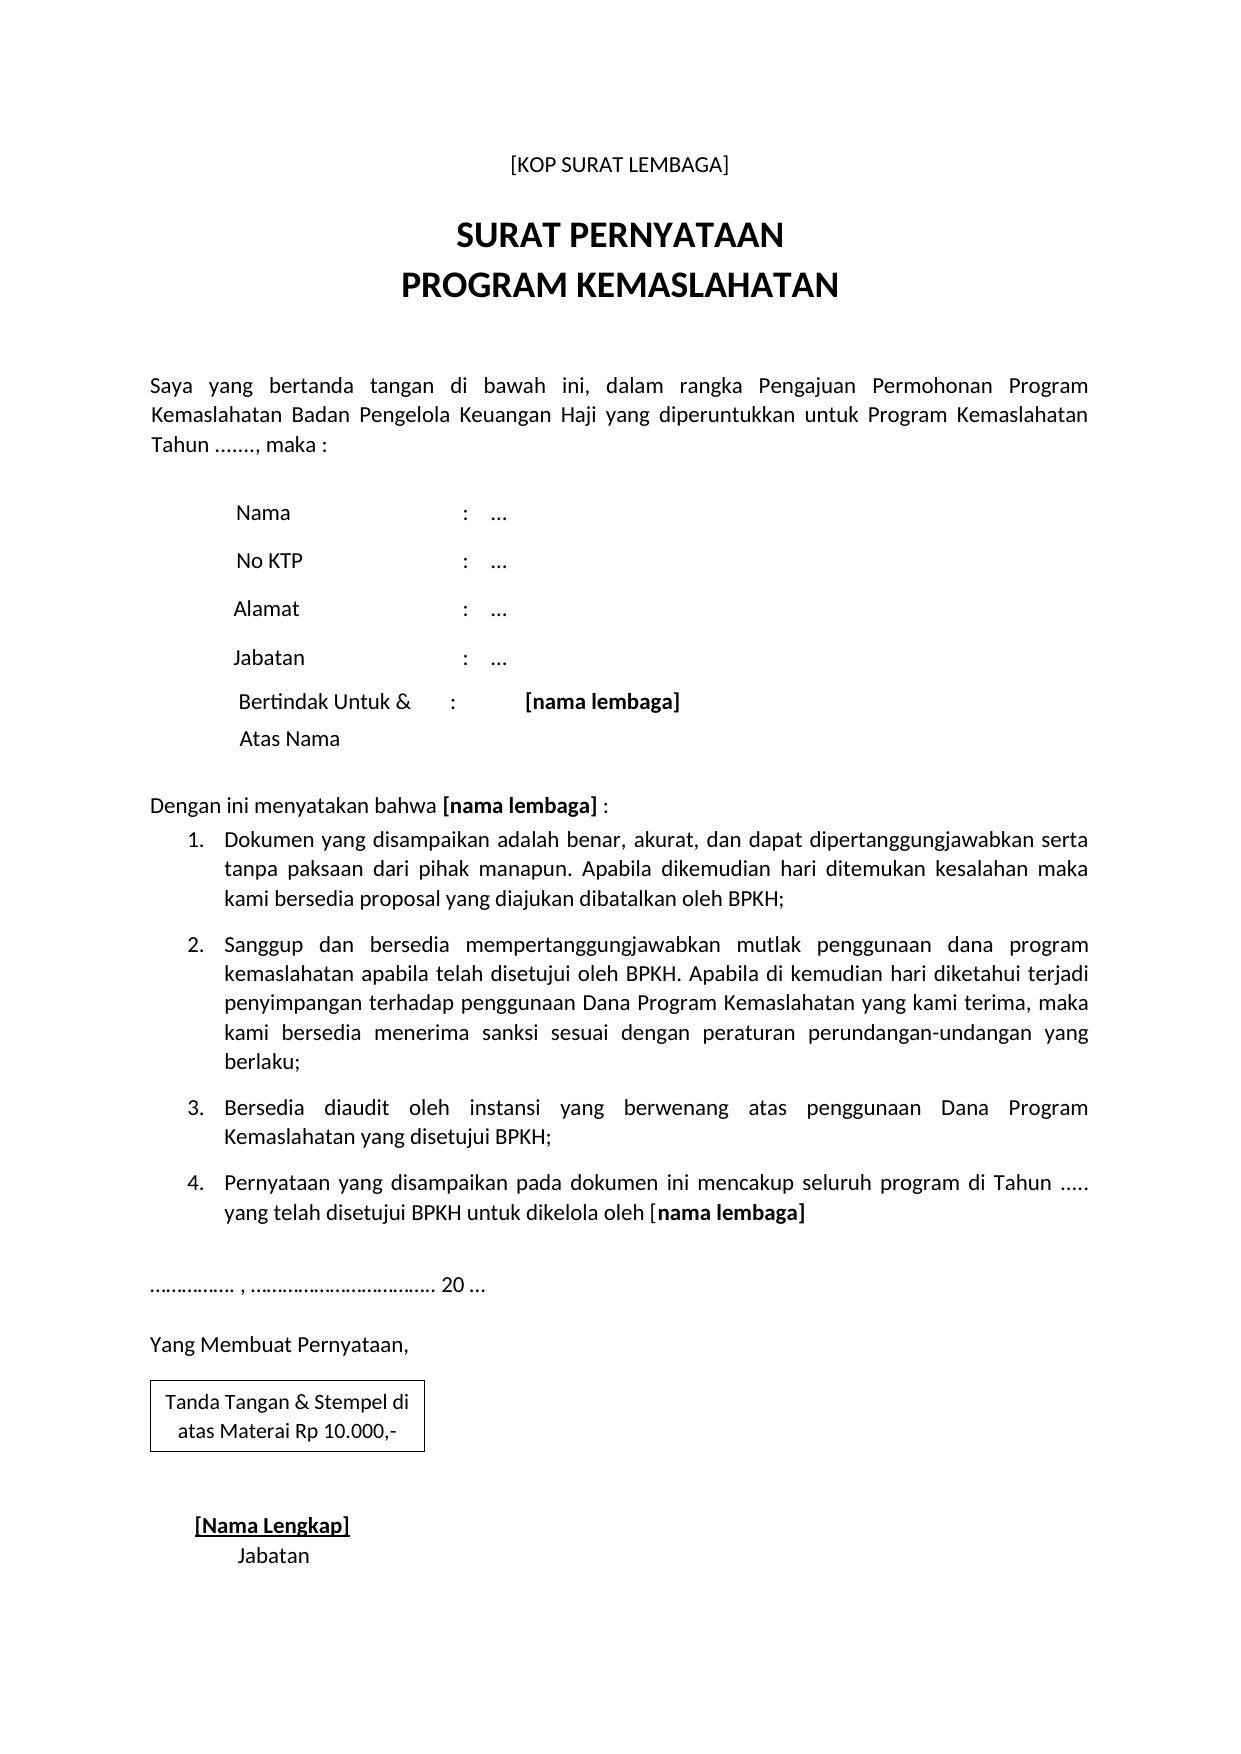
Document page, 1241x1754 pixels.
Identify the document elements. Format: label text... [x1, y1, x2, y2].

list Sanggup dan bersedia mempertanggungjawabkan mutlak penggunaan dana program kemaslahatan apabila telah disetujui oleh BPKH. Apabila di kemudian hari diketahui terjadi penyimpangan terhadap penggunaan Dana Program Kemaslahatan yang kami terima, maka kami bersedia menerima sanksi sesuai dengan peraturan perundangan-undangan yang berlaku; [187, 930, 1090, 1075]
text Jabatan [238, 1541, 1090, 1569]
text Yang Membuat Pernyataan, [150, 1330, 1090, 1358]
text Dengan ini menyatakan bahwa [nama lembaga] : [150, 792, 927, 819]
text Bertindak Untuk & : [nama lembaga] Atas Nama [238, 687, 927, 752]
text Nama : … [150, 498, 1090, 526]
list Pernyataan yang disampaikan pada dokumen ini mencakup seluruh program di Tahun ..... yang telah disetujui BPKH untuk dikelola oleh [nama lembaga] [187, 1168, 1090, 1226]
text PROGRAM KEMASLAHATAN [150, 261, 1090, 307]
list Bersedia diaudit oleh instansi yang berwenang atas penggunaan Dana Program Kemaslahatan yang disetujui BPKH; [187, 1093, 1090, 1150]
text No KTP : … [150, 546, 1090, 574]
text Saya yang bertanda tangan di bawah ini, dalam rangka Pengajuan Permohonan Program Kemaslahatan Badan Pengelola Keuangan Haji yang diperuntukkan untuk Program Kemaslahatan Tahun ......., maka : [150, 371, 1090, 458]
text ……………. , …………………………….. 20 … [150, 1270, 1090, 1298]
text Alamat : … [150, 594, 1090, 622]
text [Nama Lengkap] [194, 1511, 1090, 1539]
text SURAT PERNYATAAN [150, 211, 1090, 257]
list Dokumen yang disampaikan adalah benar, akurat, dan dapat dipertanggungjawabkan serta tanpa paksaan dari pihak manapun. Apabila dikemudian hari ditemukan kesalahan maka kami bersedia proposal yang diajukan dibatalkan oleh BPKH; [187, 825, 1090, 912]
text [KOP SURAT LEMBAGA] [163, 150, 1077, 178]
text Jabatan : … [150, 643, 1090, 671]
